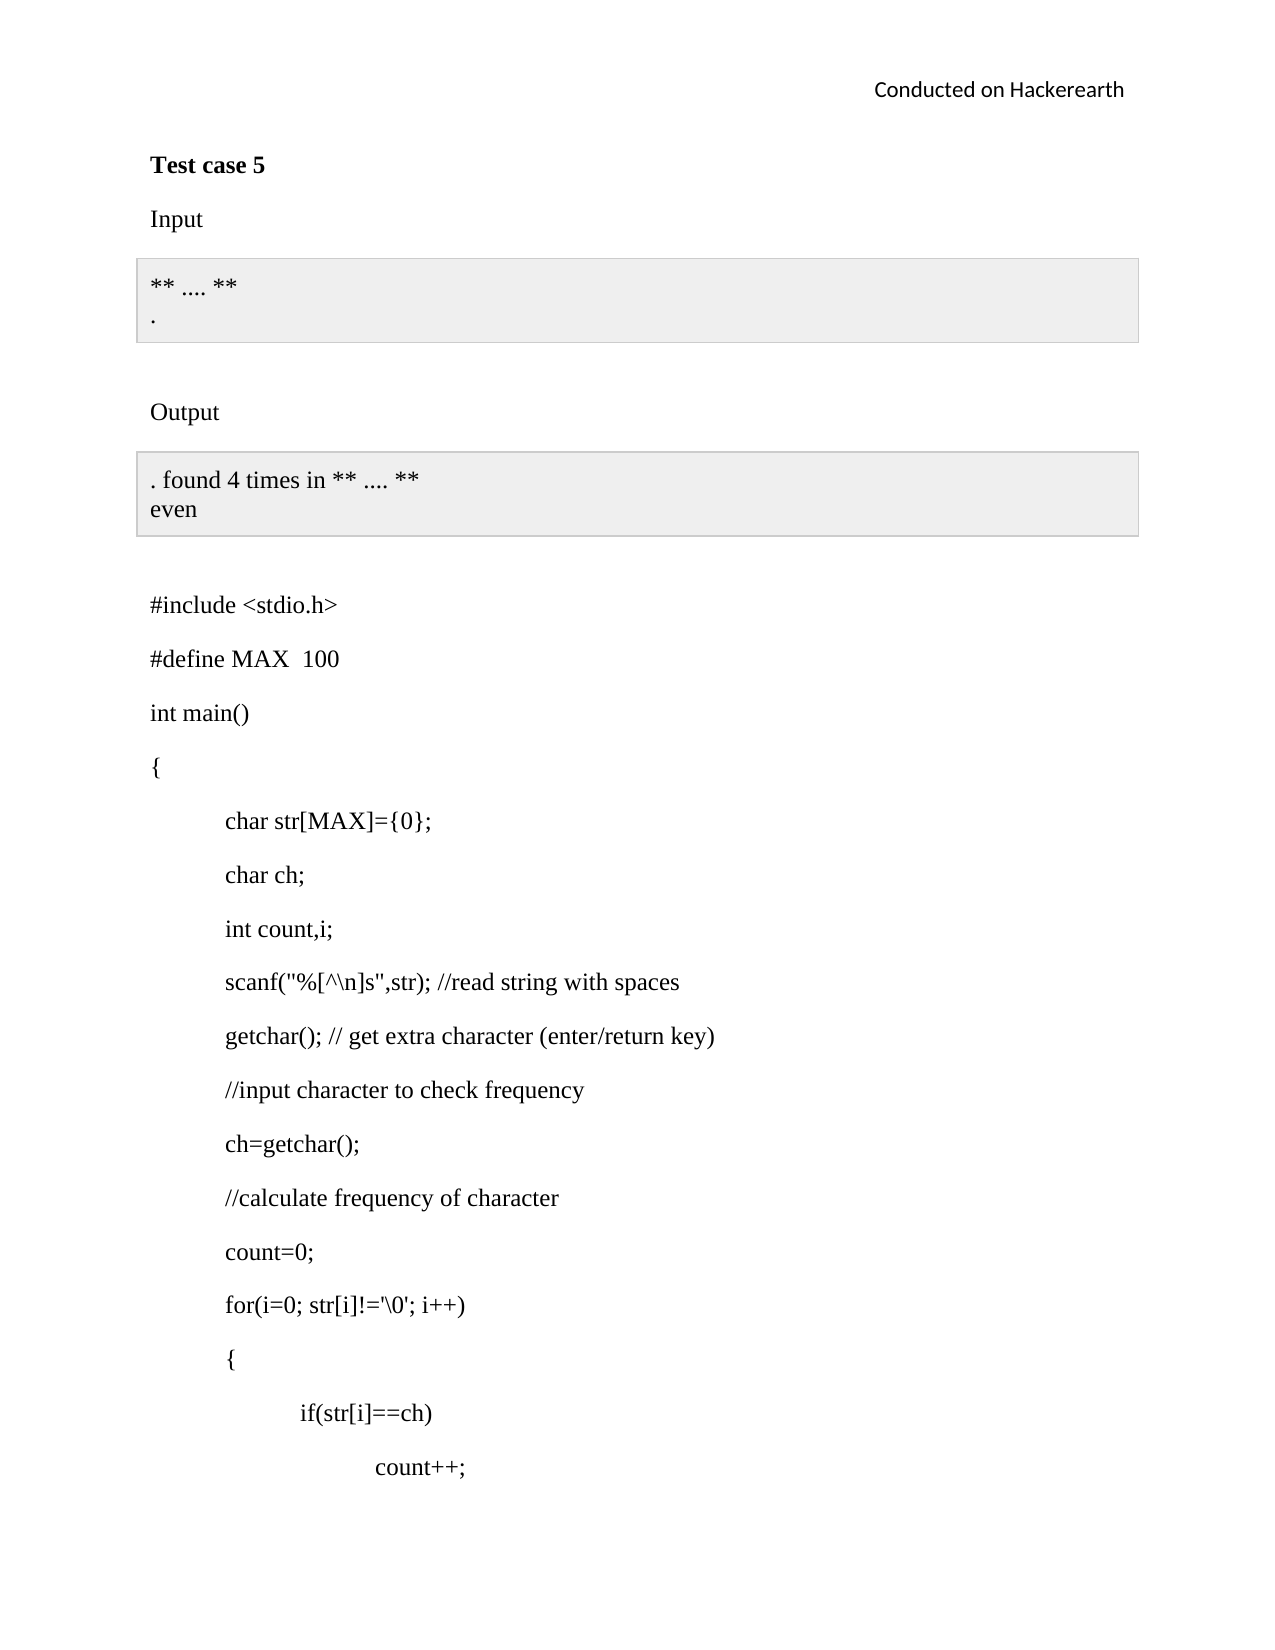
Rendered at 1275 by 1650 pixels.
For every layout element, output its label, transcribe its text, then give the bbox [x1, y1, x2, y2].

text . found 4 times in ** .... ** [138, 453, 1138, 480]
text count++; [150, 1452, 1125, 1481]
text int count,i; [150, 914, 1125, 942]
text Test case 5 [150, 150, 1125, 179]
text Input [150, 204, 1125, 233]
text getchar(); // get extra character (enter/return key) [150, 1021, 1125, 1050]
text #include <stdio.h> [150, 591, 1125, 619]
text Output [150, 397, 1125, 426]
text { [150, 1344, 1125, 1373]
text char str[MAX]={0}; [150, 806, 1125, 835]
text //calculate frequency of character [150, 1183, 1125, 1212]
text #define MAX 100 [150, 644, 1125, 673]
text int main() [150, 698, 1125, 727]
text //input character to check frequency [150, 1075, 1125, 1104]
text { [150, 752, 1125, 781]
text if(str[i]==ch) [150, 1398, 1125, 1427]
text count=0; [150, 1237, 1125, 1266]
text for(i=0; str[i]!='\0'; i++) [150, 1291, 1125, 1319]
text ch=getchar(); [150, 1129, 1125, 1158]
text scanf("%[^\n]s",str); //read string with spaces [150, 967, 1125, 996]
text even [138, 480, 1138, 535]
text . [138, 286, 1138, 342]
text ** .... ** [138, 259, 1138, 286]
text char ch; [150, 860, 1125, 888]
